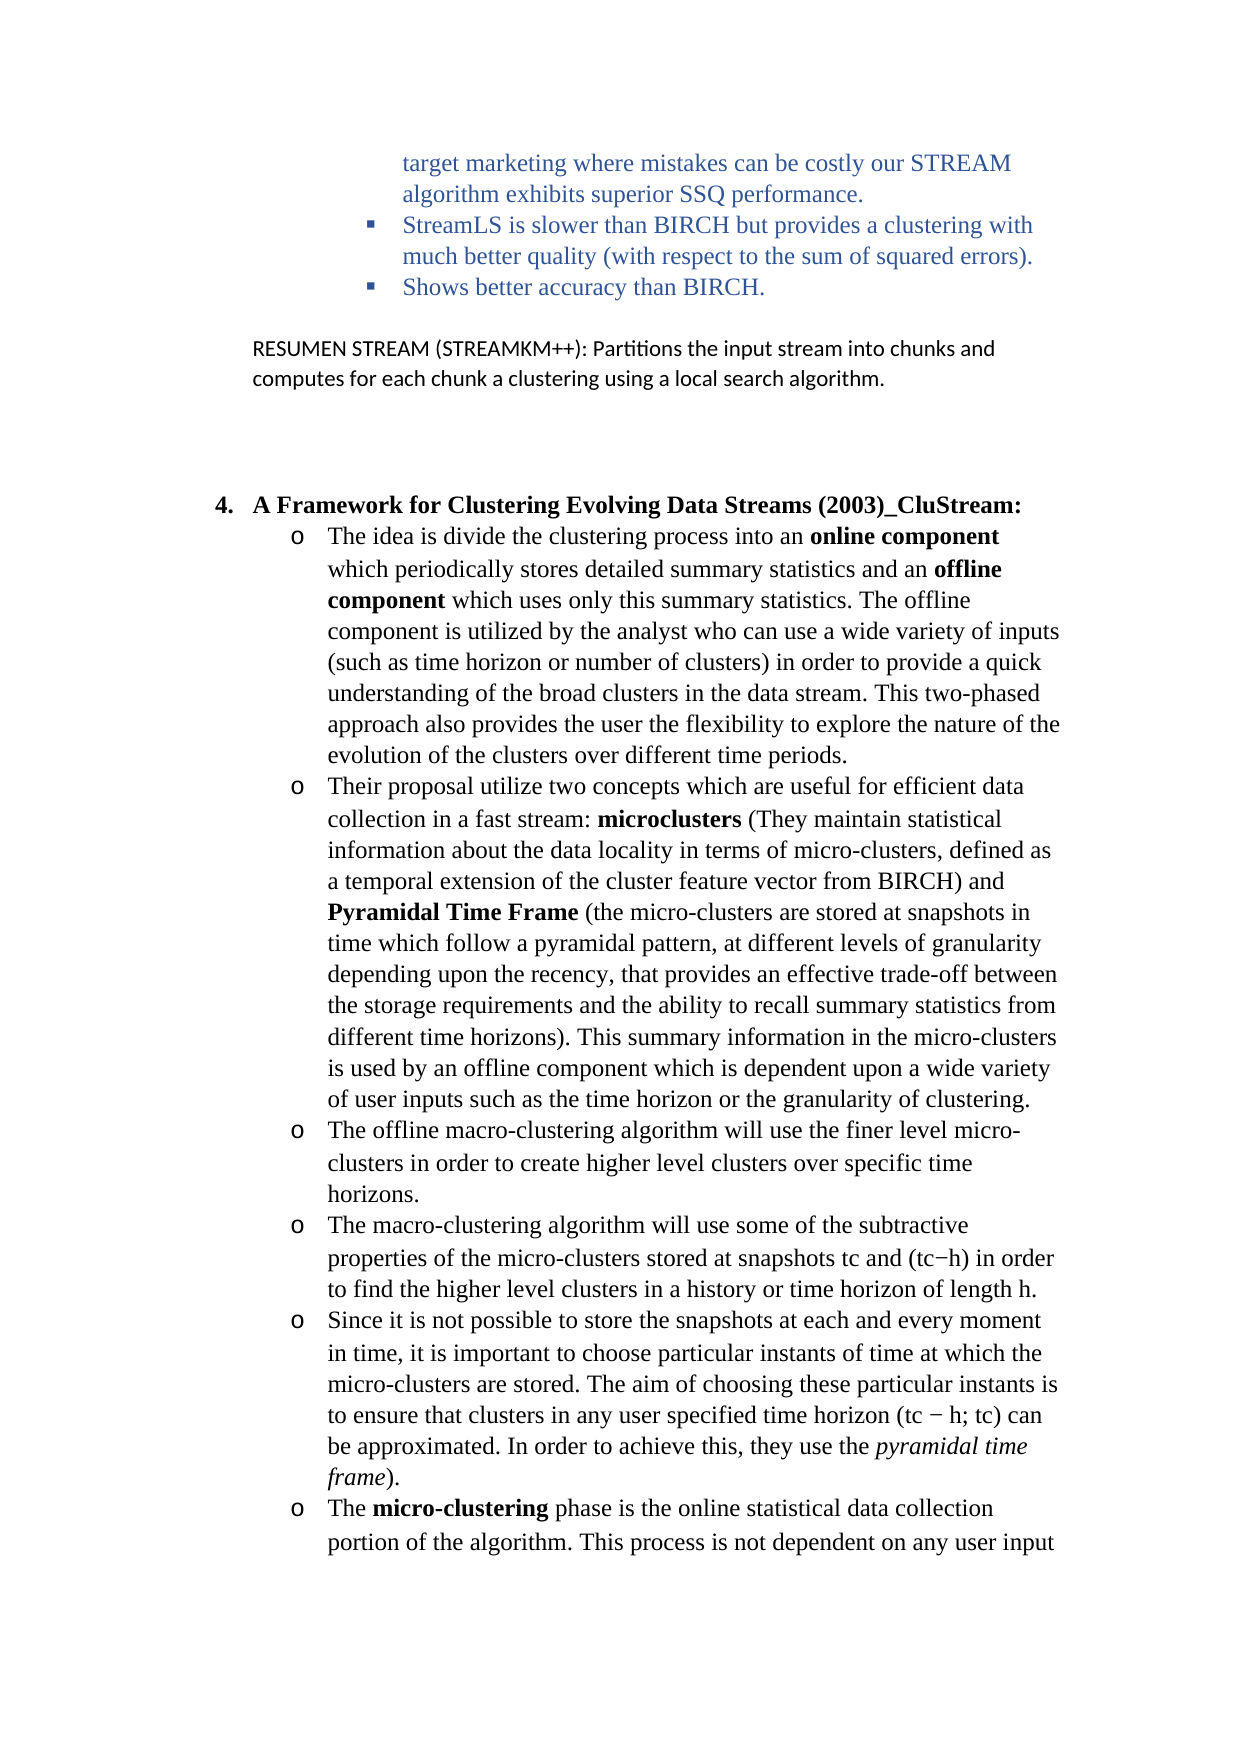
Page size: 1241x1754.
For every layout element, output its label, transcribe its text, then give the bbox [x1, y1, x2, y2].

list Since it is not possible to store the snapshots at each and every moment in time, it is important to choose particular instants of time at which the micro-clusters are stored. The aim of choosing these particular instants is to ensure that clusters in any user specified time horizon (tc − h; tc) can be approximated. In order to achieve this, they use the pyramidal time frame). [290, 1305, 1063, 1491]
list A Framework for Clustering Evolving Data Streams (2003)_CluStream: [215, 490, 1063, 518]
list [365, 148, 1063, 207]
list Their proposal utilize two concepts which are useful for efficient data collection in a fast stream: microclusters (They maintain statistical information about the data locality in terms of micro-clusters, defined as a temporal extension of the cluster feature vector from BIRCH) and Pyramidal Time Frame (the micro-clusters are stored at snapshots in time which follow a pyramidal pattern, at different levels of granularity depending upon the recency, that provides an effective trade-off between the storage requirements and the ability to recall summary statistics from different time horizons). This summary information in the micro-clusters is used by an offline component which is dependent upon a wide variety of user inputs such as the time horizon or the granularity of clustering. [290, 771, 1063, 1112]
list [290, 1493, 1063, 1555]
list RESUMEN STREAM (STREAMKM++): Partitions the input stream into chunks and computes for each chunk a clustering using a local search algorithm. [252, 334, 1063, 392]
list The idea is divide the clustering process into an online component which periodically stores detailed summary statistics and an offline component which uses only this summary statistics. The offline component is utilized by the analyst who can use a wide variety of inputs (such as time horizon or number of clusters) in order to provide a quick understanding of the broad clusters in the data stream. This two-phased approach also provides the user the flexibility to explore the nature of the evolution of the clusters over different time periods. [290, 521, 1063, 769]
list Shows better accuracy than BIRCH. [365, 272, 1063, 301]
list StreamLS is slower than BIRCH but provides a clustering with much better quality (with respect to the sum of squared errors). [365, 210, 1063, 269]
list The macro-clustering algorithm will use some of the subtractive properties of the micro-clusters stored at snapshots tc and (tc−h) in order to find the higher level clusters in a history or time horizon of length h. [290, 1210, 1063, 1303]
list The offline macro-clustering algorithm will use the finer level micro-clusters in order to create higher level clusters over specific time horizons. [290, 1115, 1063, 1208]
